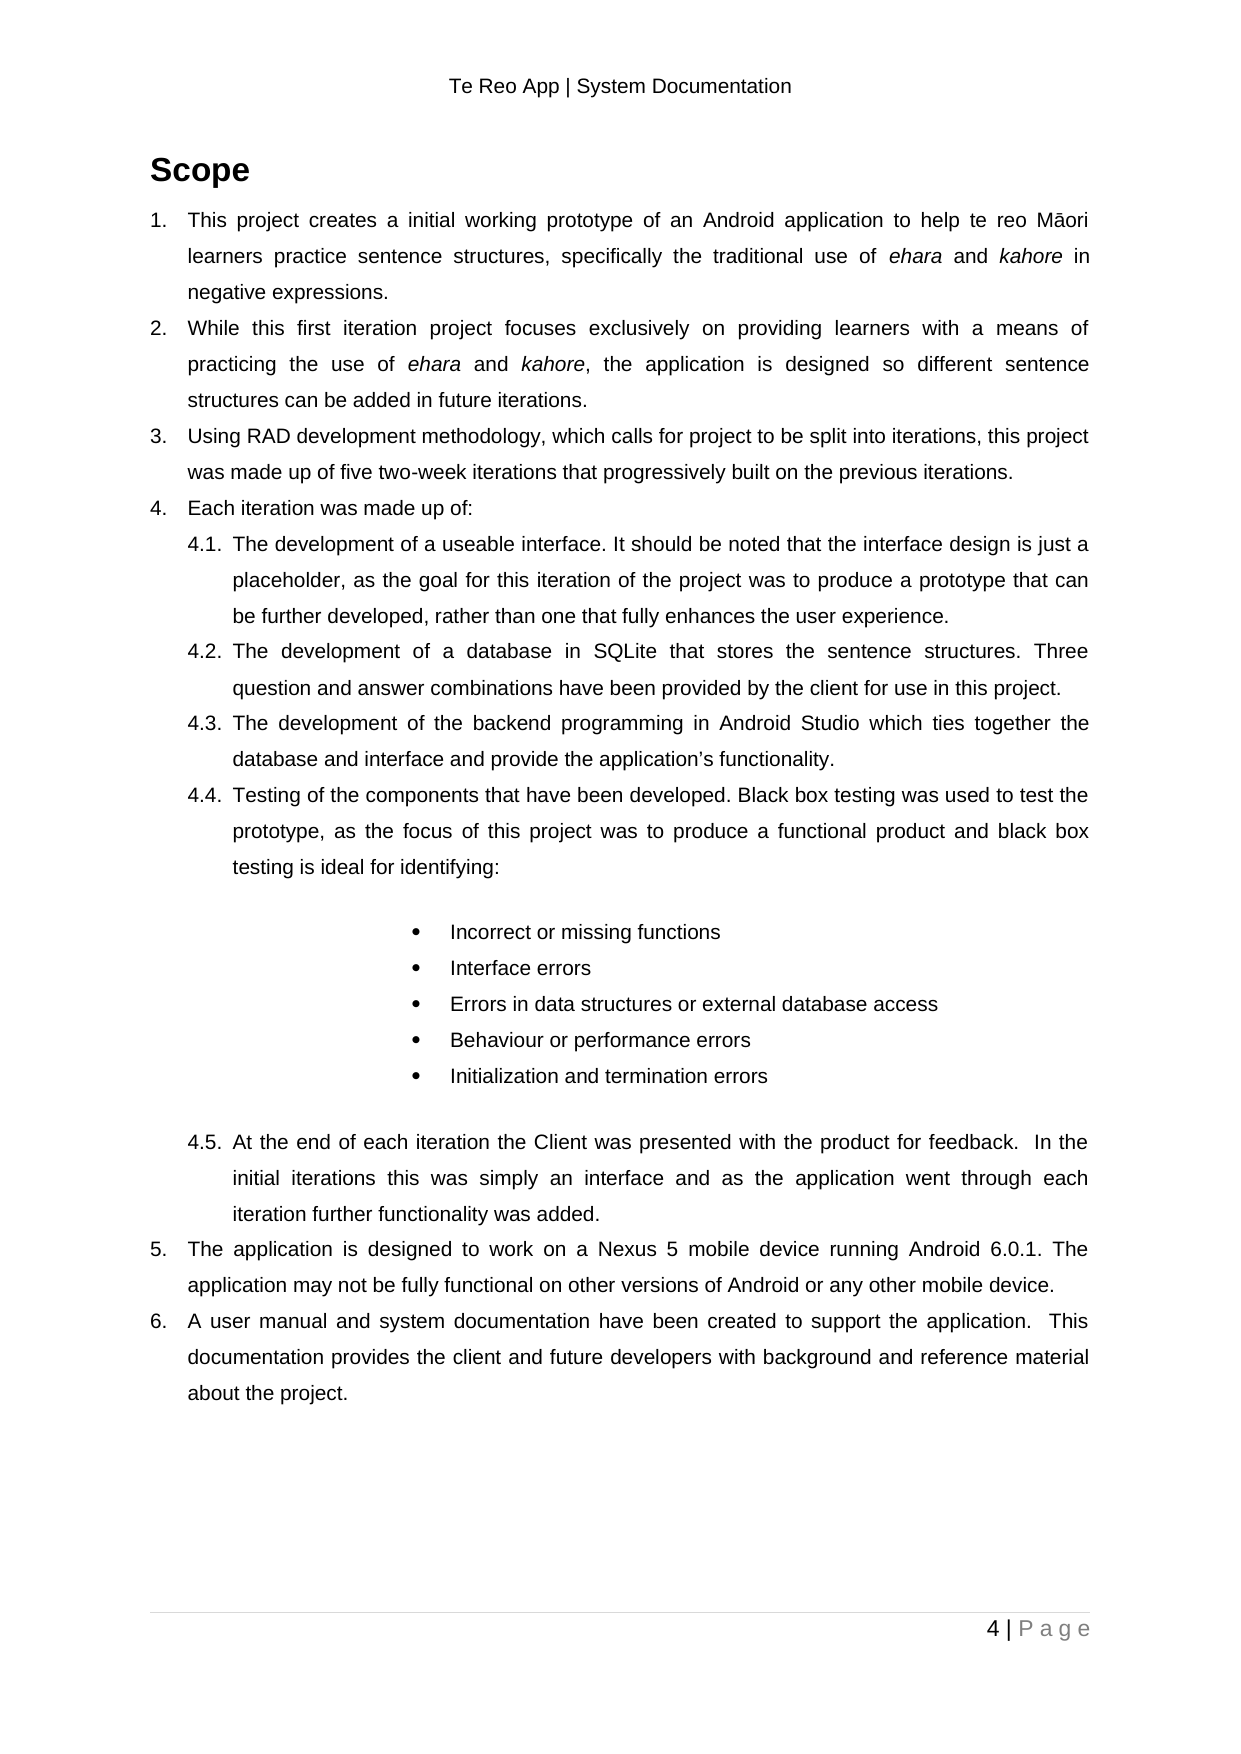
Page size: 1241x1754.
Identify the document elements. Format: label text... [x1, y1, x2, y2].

list A user manual and system documentation have been created to support the application. This documentation provides the client and future developers with background and reference material about the project. [150, 1309, 1090, 1405]
list The development of the backend programming in Android Studio which ties together the database and interface and provide the application’s functionality. [187, 711, 1090, 771]
list Behaviour or performance errors [412, 1028, 1090, 1052]
list Testing of the components that have been developed. Black box testing was used to test the prototype, as the focus of this project was to produce a functional product and black box testing is ideal for identifying: [187, 783, 1090, 879]
list Using RAD development methodology, which calls for project to be split into iterations, this project was made up of five two-week iterations that progressively built on the previous iterations. [150, 424, 1090, 484]
list Each iteration was made up of: [150, 496, 1090, 519]
list At the end of each iteration the Client was presented with the product for feedback. In the initial iterations this was simply an interface and as the application went through each iteration further functionality was added. [187, 1129, 1090, 1225]
list Initialization and termination errors [412, 1064, 1090, 1088]
list The application is designed to work on a Nexus 5 mobile device running Android 6.0.1. The application may not be fully functional on other versions of Android or any other mobile device. [150, 1237, 1090, 1297]
subtitle Scope [150, 150, 1090, 188]
list Incorrect or missing functions [412, 920, 1090, 944]
list The development of a database in SQLite that stores the sentence structures. Three question and answer combinations have been provided by the client for use in this project. [187, 639, 1090, 699]
list The development of a useable interface. It should be noted that the interface design is just a placeholder, as the goal for this iteration of the project was to produce a prototype that can be further developed, rather than one that fully enhances the user experience. [187, 532, 1090, 627]
list Interface errors [412, 956, 1090, 980]
list While this first iteration project focuses exclusively on providing learners with a means of practicing the use of ehara and kahore, the application is designed so different sentence structures can be added in future iterations. [150, 316, 1090, 412]
list This project creates a initial working prototype of an Android application to help te reo Māori learners practice sentence structures, specifically the traditional use of ehara and kahore in negative expressions. [150, 208, 1090, 304]
list Errors in data structures or external database access [412, 992, 1090, 1016]
